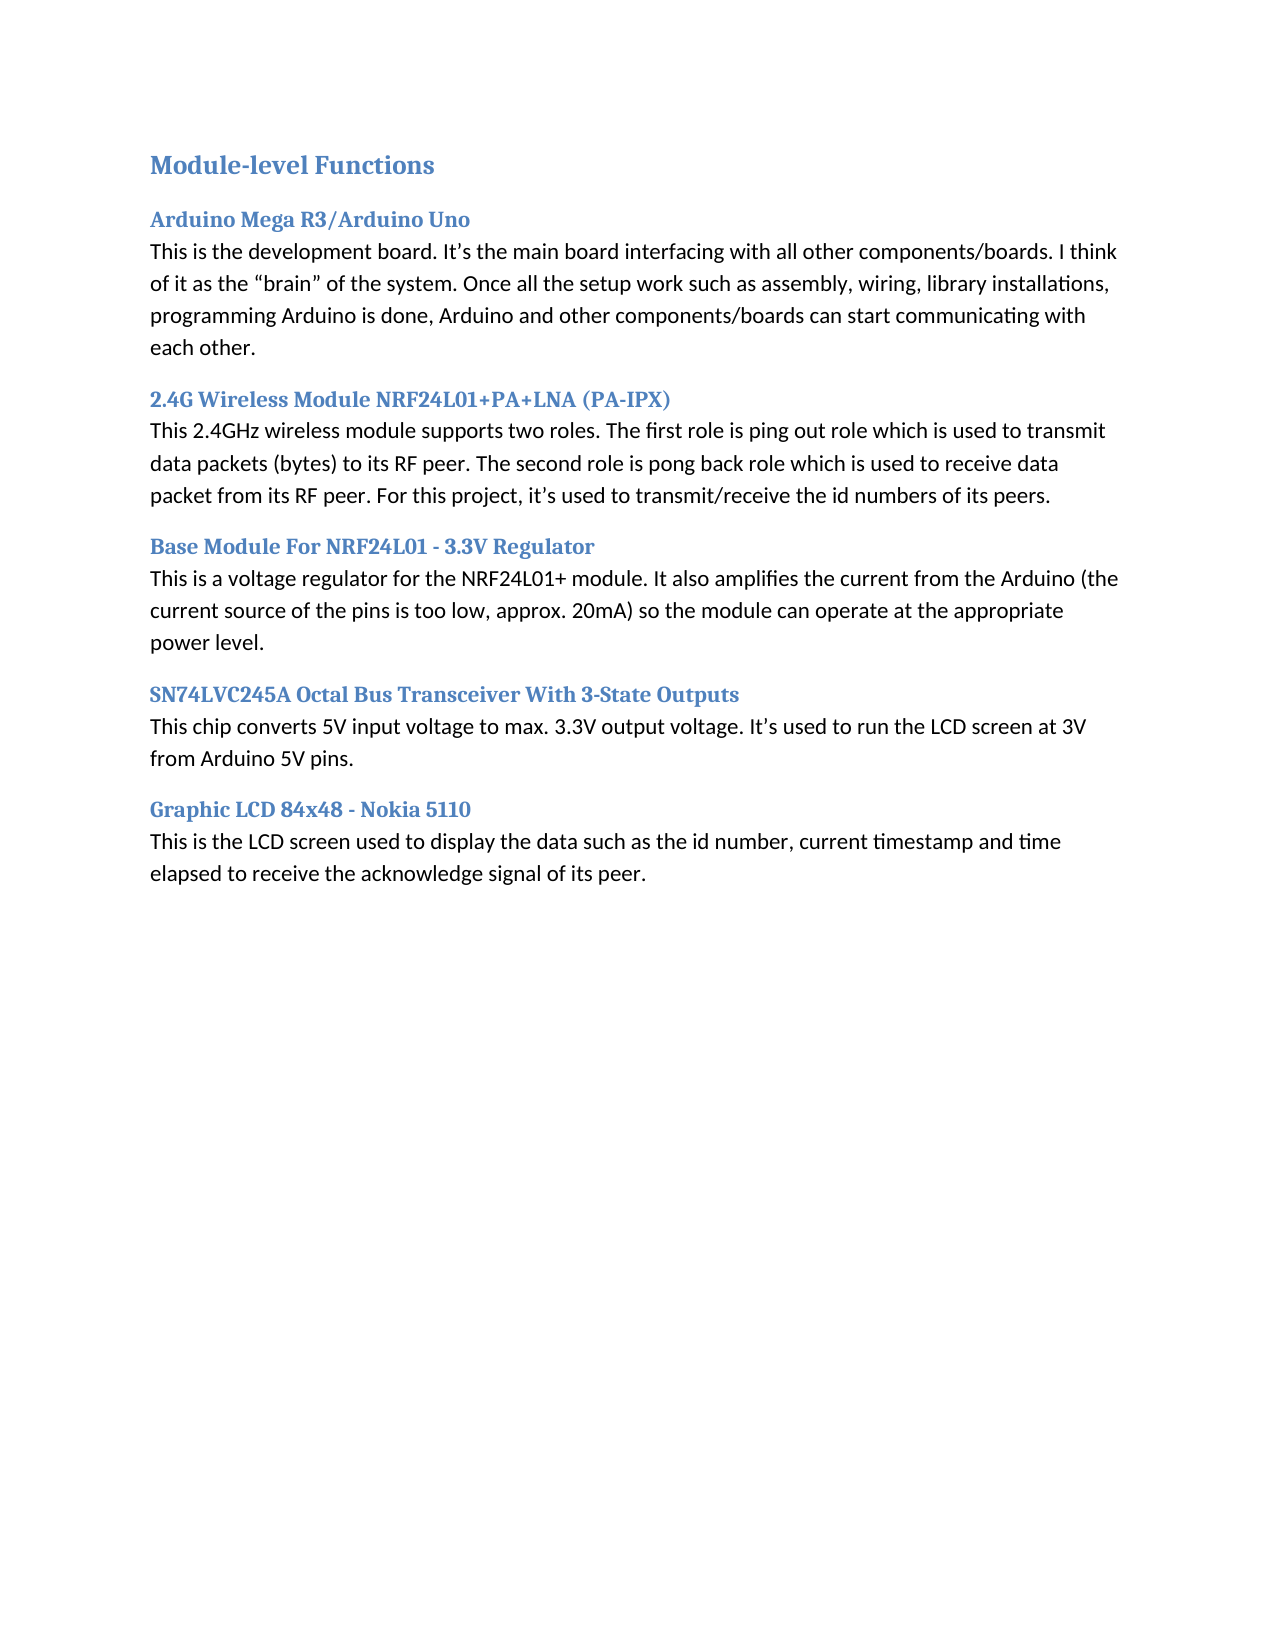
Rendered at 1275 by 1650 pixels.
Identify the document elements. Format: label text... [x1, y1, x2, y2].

subtitle Module-level Functions [150, 150, 1125, 181]
subtitle Base Module For NRF24L01 - 3.3V Regulator [150, 534, 1125, 560]
subtitle Arduino Mega R3/Arduino Uno [150, 207, 1125, 233]
text This is the development board. It’s the main board interfacing with all other components/boards. I think of it as the “brain” of the system. Once all the setup work such as assembly, wiring, library installations, programming Arduino is done, Arduino and other components/boards can start communicating with each other. [150, 237, 1125, 361]
subtitle Graphic LCD 84x48 - Nokia 5110 [150, 797, 1125, 823]
text This is a voltage regulator for the NRF24L01+ module. It also amplifies the current from the Arduino (the current source of the pins is too low, approx. 20mA) so the module can operate at the appropriate power level. [150, 564, 1125, 657]
subtitle SN74LVC245A Octal Bus Transceiver With 3-State Outputs [150, 682, 1125, 708]
subtitle 2.4G Wireless Module NRF24L01+PA+LNA (PA-IPX) [150, 386, 1125, 413]
text This is the LCD screen used to display the data such as the id number, current timestamp and time elapsed to receive the acknowledge signal of its peer. [150, 827, 1125, 887]
text This 2.4GHz wireless module supports two roles. The first role is ping out role which is used to transmit data packets (bytes) to its RF peer. The second role is pong back role which is used to receive data packet from its RF peer. For this project, it’s used to transmit/receive the id numbers of its peers. [150, 417, 1125, 509]
text This chip converts 5V input voltage to max. 3.3V output voltage. It’s used to run the LCD screen at 3V from Arduino 5V pins. [150, 712, 1125, 772]
